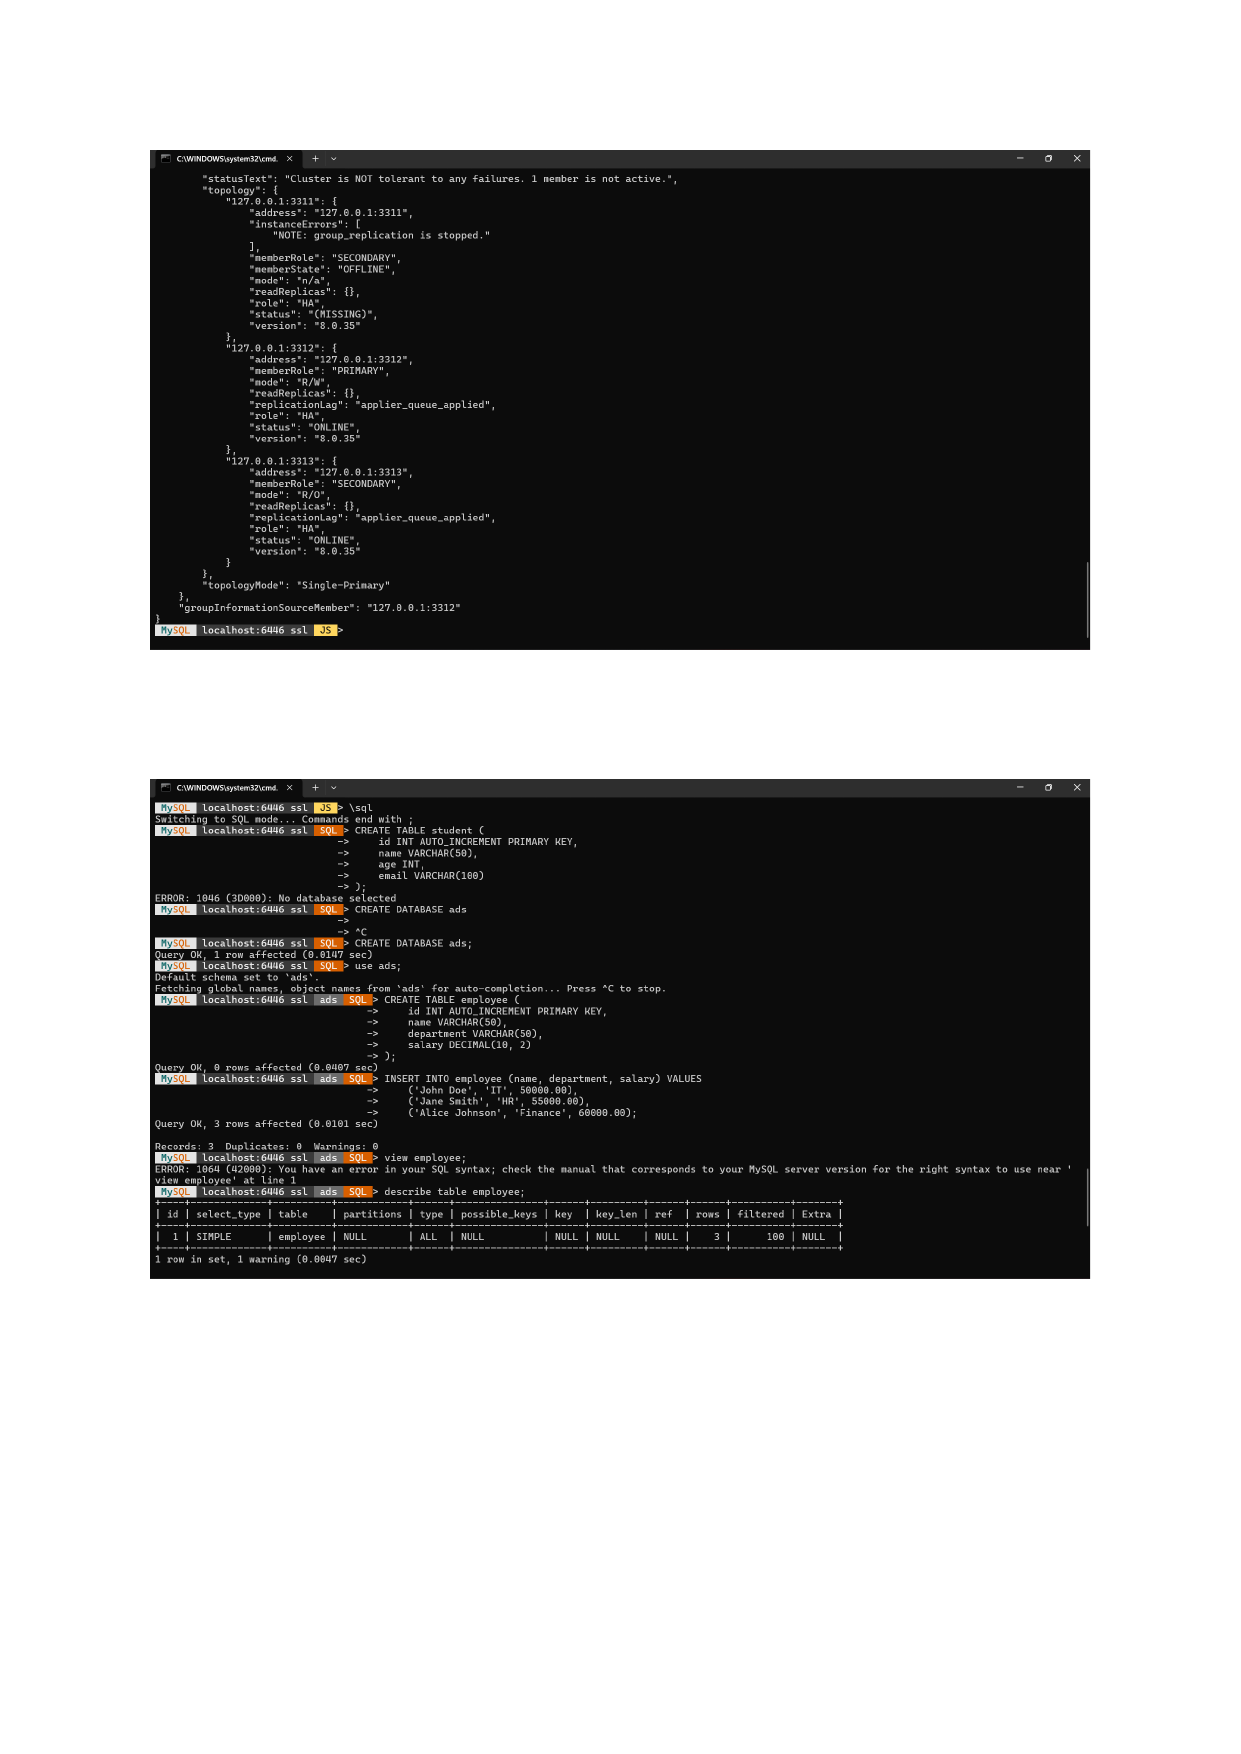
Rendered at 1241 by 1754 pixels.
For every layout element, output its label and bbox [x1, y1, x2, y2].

picture [150, 779, 1091, 1279]
picture [150, 150, 1091, 650]
